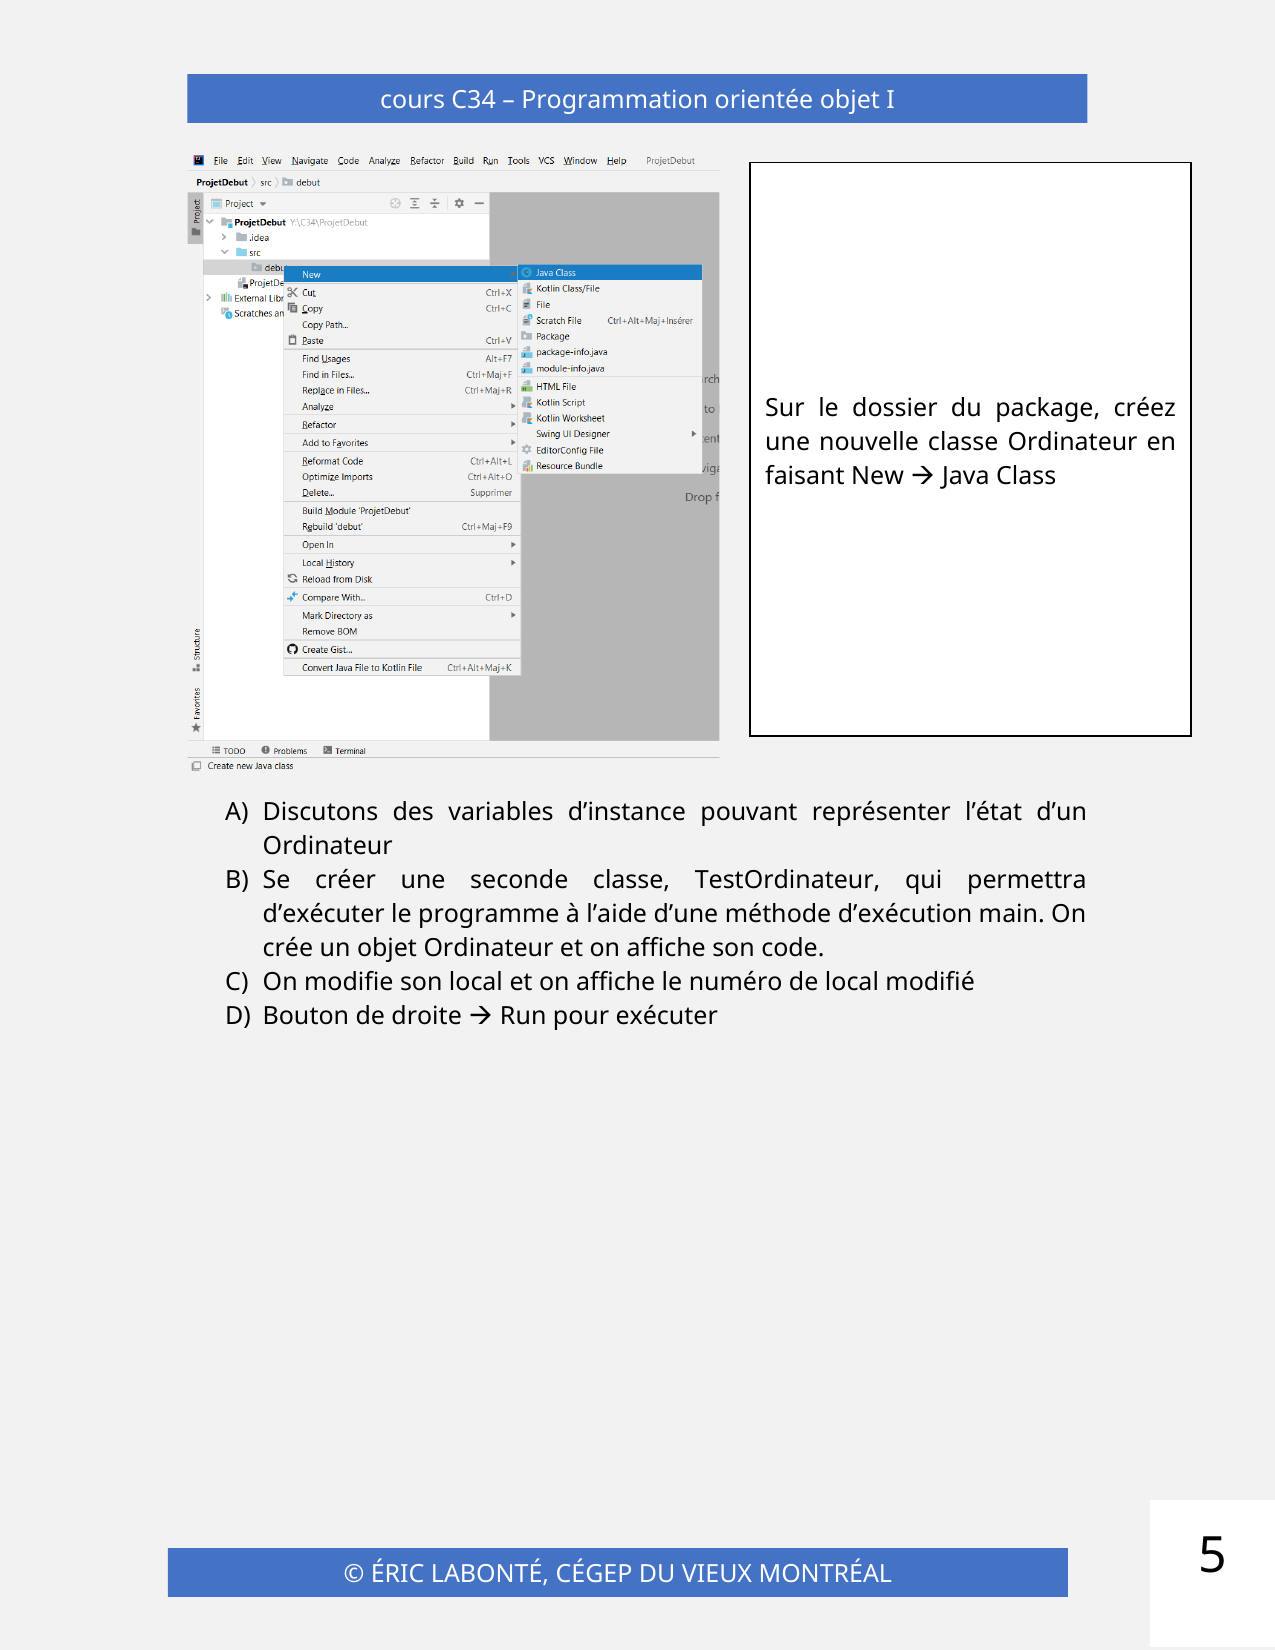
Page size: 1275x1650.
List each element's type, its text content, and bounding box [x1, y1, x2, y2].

list Se créer une seconde classe, TestOrdinateur, qui permettra d’exécuter le programme à l’aide d’une méthode d’exécution main. On crée un objet Ordinateur et on affiche son code. [225, 861, 1087, 964]
picture [187, 150, 720, 773]
list On modifie son local et on affiche le numéro de local modifié [225, 964, 1087, 998]
list Bouton de droite Run pour exécuter [225, 998, 1087, 1032]
list Discutons des variables d’instance pouvant représenter l’état d’un Ordinateur [225, 793, 1087, 861]
